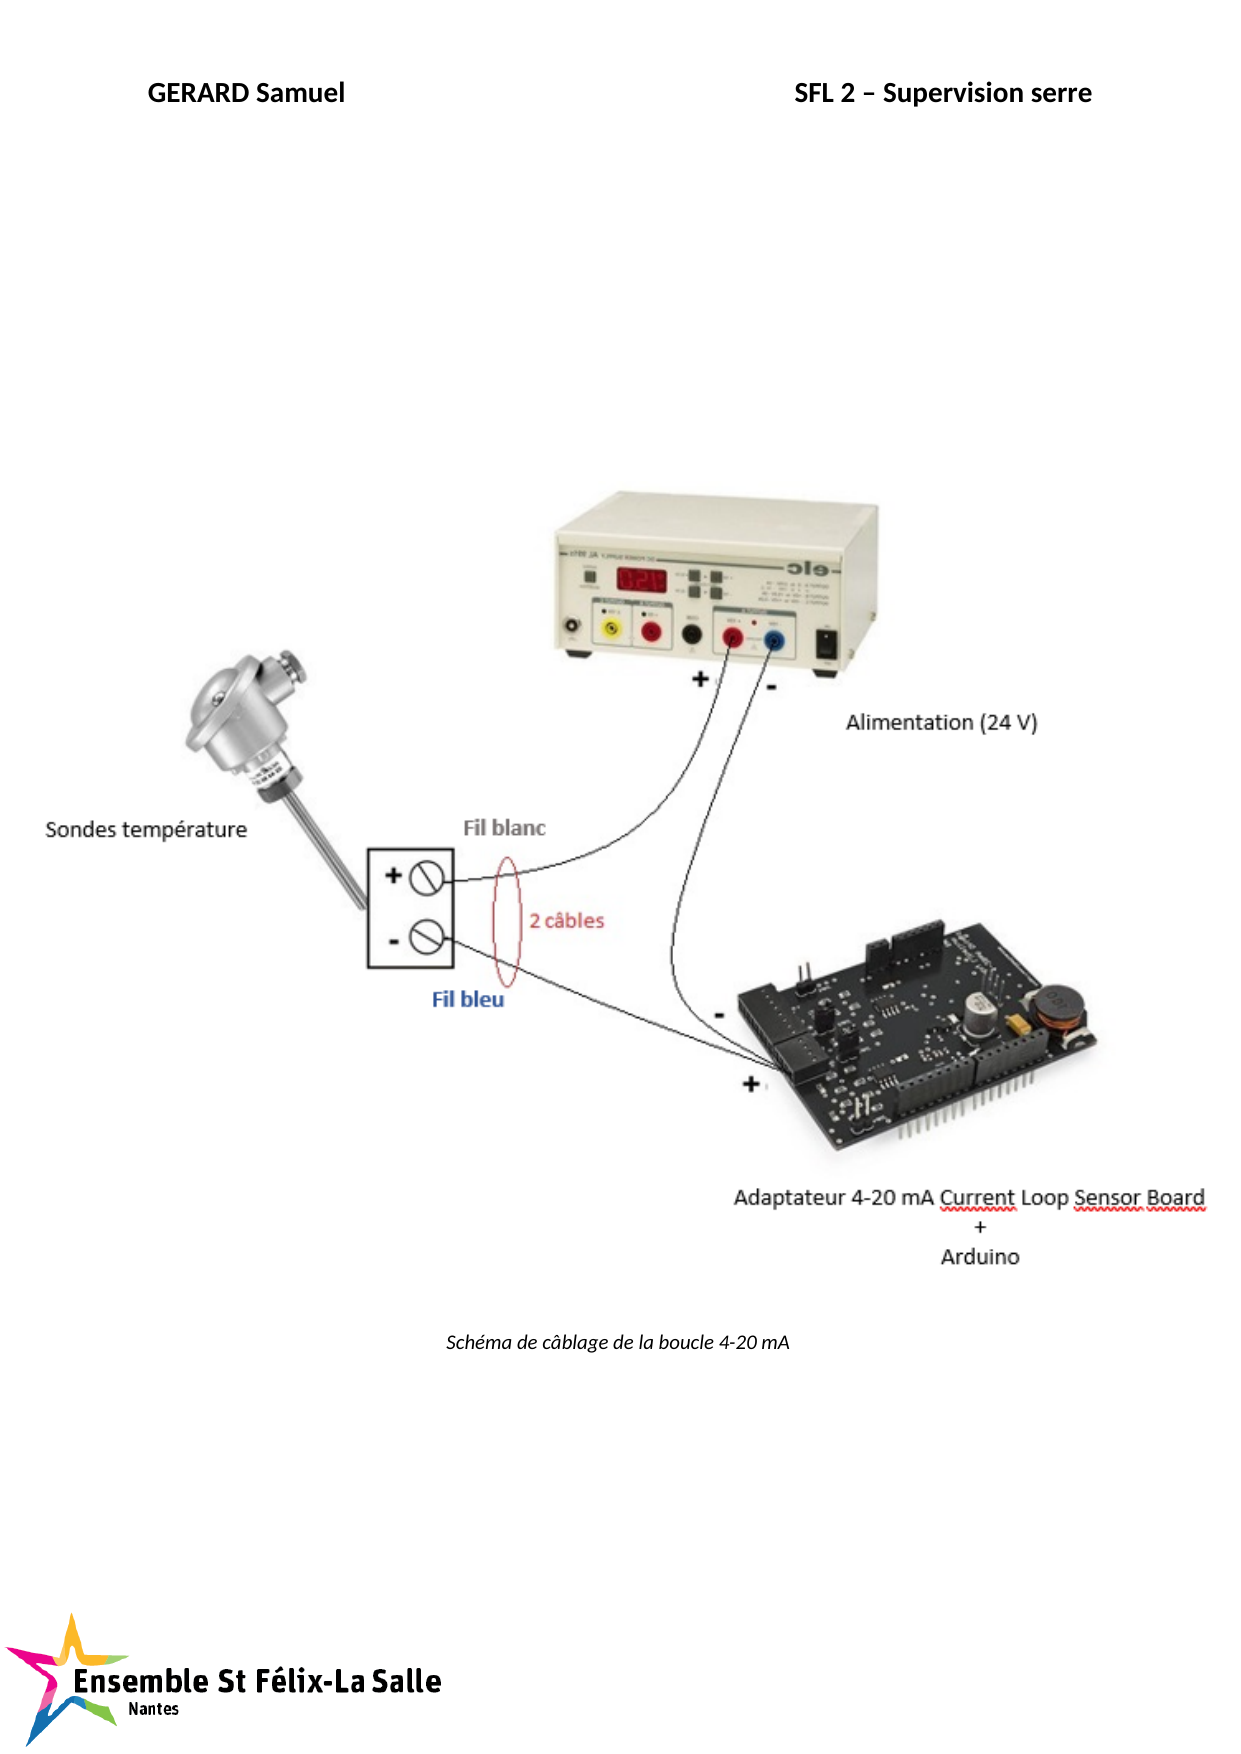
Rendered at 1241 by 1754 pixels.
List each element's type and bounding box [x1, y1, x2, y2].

picture [2, 1608, 448, 1749]
picture [3, 481, 1239, 1286]
